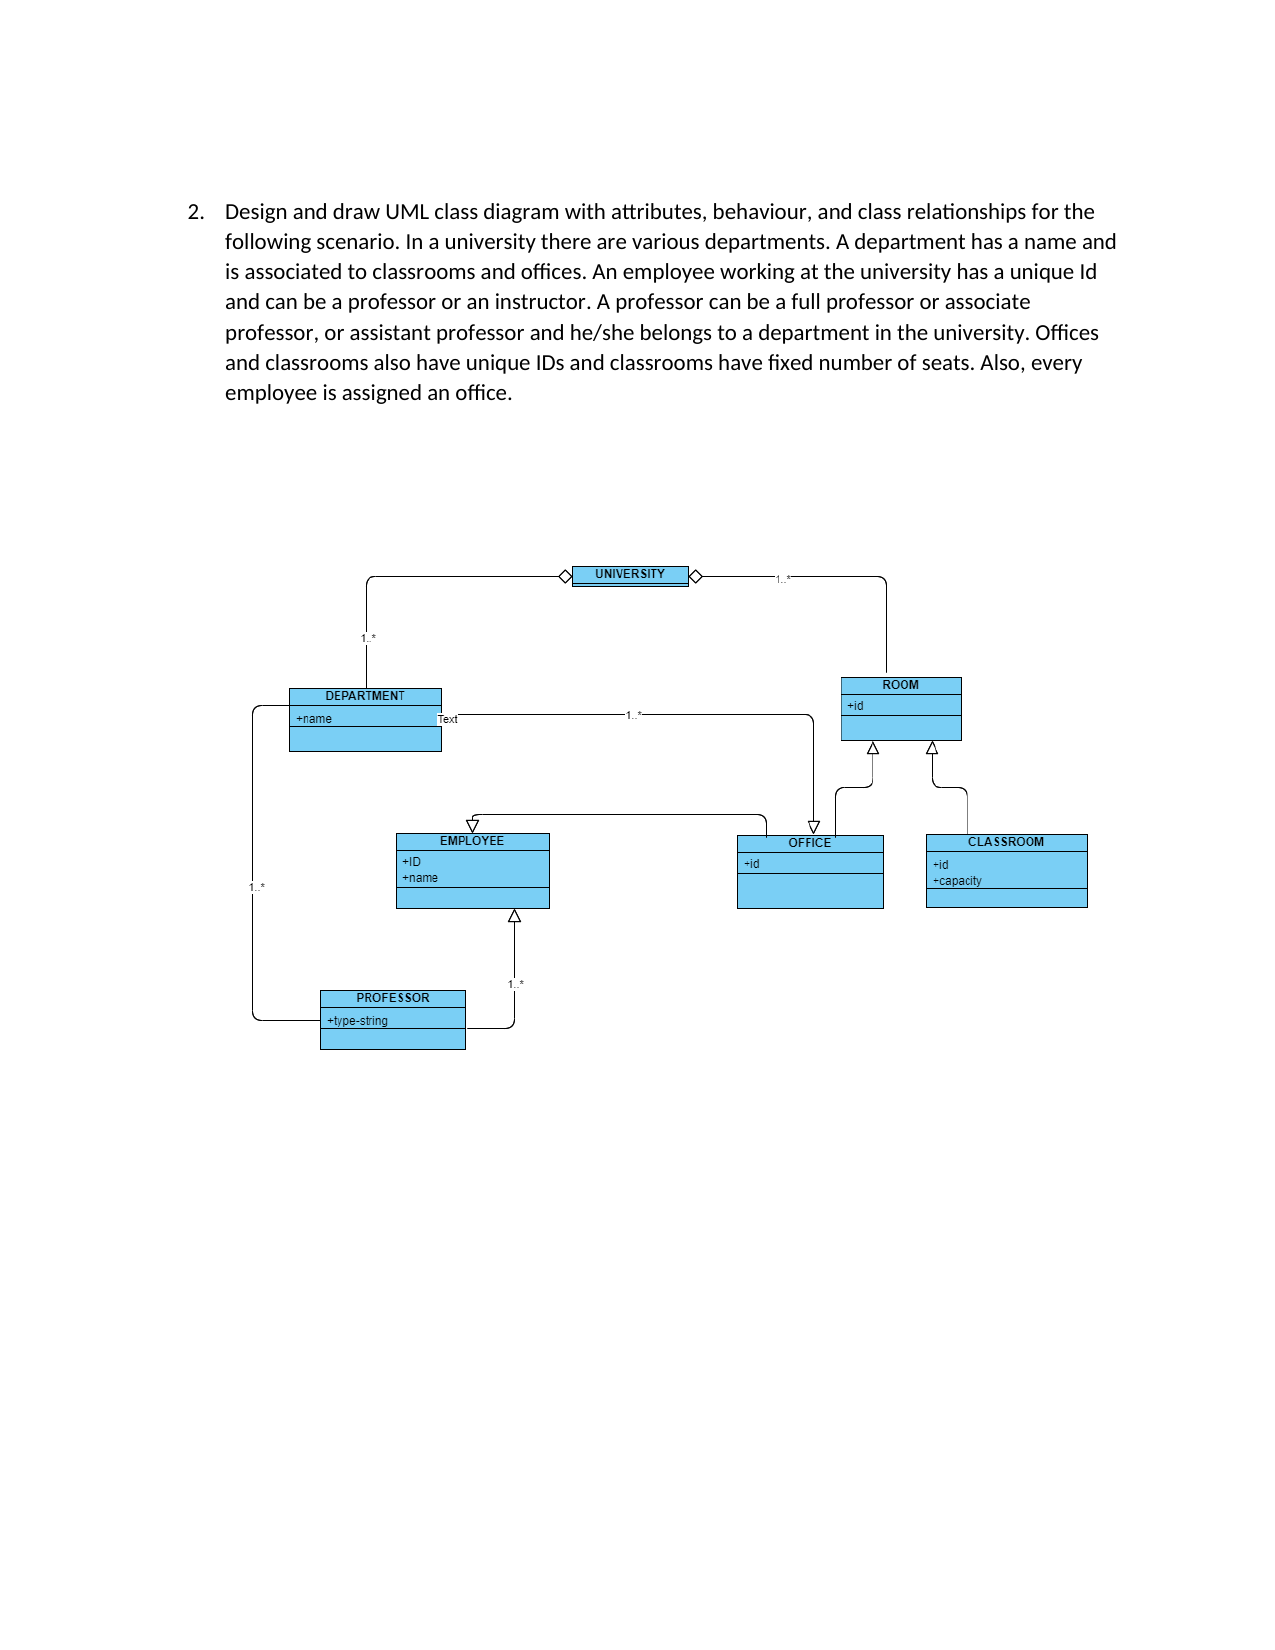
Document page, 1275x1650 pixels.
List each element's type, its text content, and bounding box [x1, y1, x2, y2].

picture [150, 485, 1187, 1126]
list Design and draw UML class diagram with attributes, behaviour, and class relationships for the following scenario. In a university there are various departments. A department has a name and is associated to classrooms and offices. An employee working at the university has a unique Id and can be a professor or an instructor. A professor can be a full professor or associate professor, or assistant professor and he/she belongs to a department in the university. Offices and classrooms also have unique IDs and classrooms have fixed number of seats. Also, every employee is assigned an office. [187, 197, 1125, 406]
